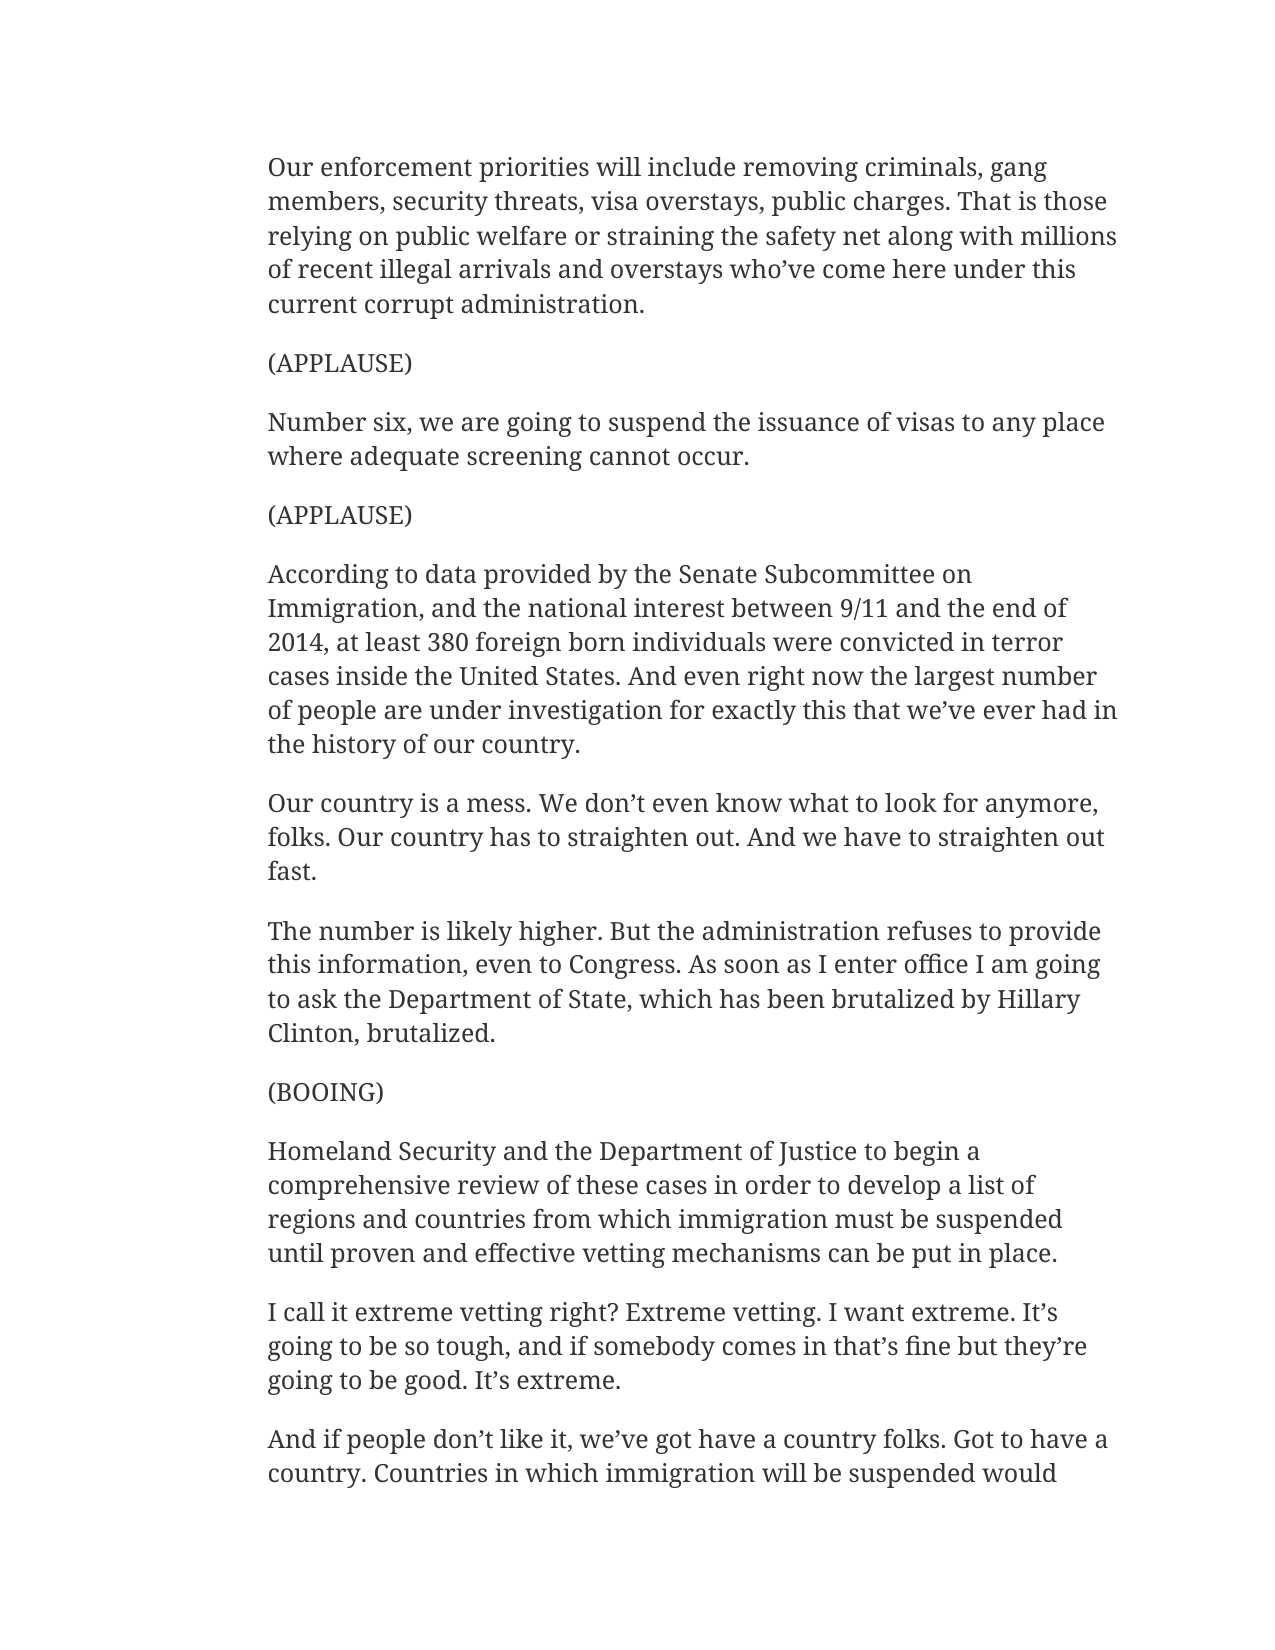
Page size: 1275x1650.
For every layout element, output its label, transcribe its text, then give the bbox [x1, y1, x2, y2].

text I call it extreme vetting right? Extreme vetting. I want extreme. It’s going to be so tough, and if somebody comes in that’s fine but they’re going to be good. It’s extreme. [267, 1295, 1125, 1397]
text Our enforcement priorities will include removing criminals, gang members, security threats, visa overstays, public charges. That is those relying on public welfare or straining the safety net along with millions of recent illegal arrivals and overstays who’ve come here under this current corrupt administration. [267, 150, 1125, 320]
text (APPLAUSE) [267, 497, 1125, 532]
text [267, 1422, 1125, 1490]
text Our country is a mess. We don’t even know what to look for anymore, folks. Our country has to straighten out. And we have to straighten out fast. [267, 786, 1125, 888]
text (APPLAUSE) [267, 345, 1125, 379]
text Homeland Security and the Department of Justice to begin a comprehensive review of these cases in order to develop a list of regions and countries from which immigration must be suspended until proven and effective vetting mechanisms can be put in place. [267, 1133, 1125, 1270]
text Number six, we are going to suspend the issuance of visas to any place where adequate screening cannot occur. [267, 404, 1125, 472]
text The number is likely higher. But the administration refuses to provide this information, even to Congress. As soon as I enter office I am going to ask the Department of State, which has been brutalized by Hillary Clinton, brutalized. [267, 913, 1125, 1049]
text According to data provided by the Senate Subcommittee on Immigration, and the national interest between 9/11 and the end of 2014, at least 380 foreign born individuals were convicted in terror cases inside the United States. And even right now the largest number of people are under investigation for exactly this that we’ve ever had in the history of our country. [267, 557, 1125, 761]
text (BOOING) [267, 1074, 1125, 1108]
